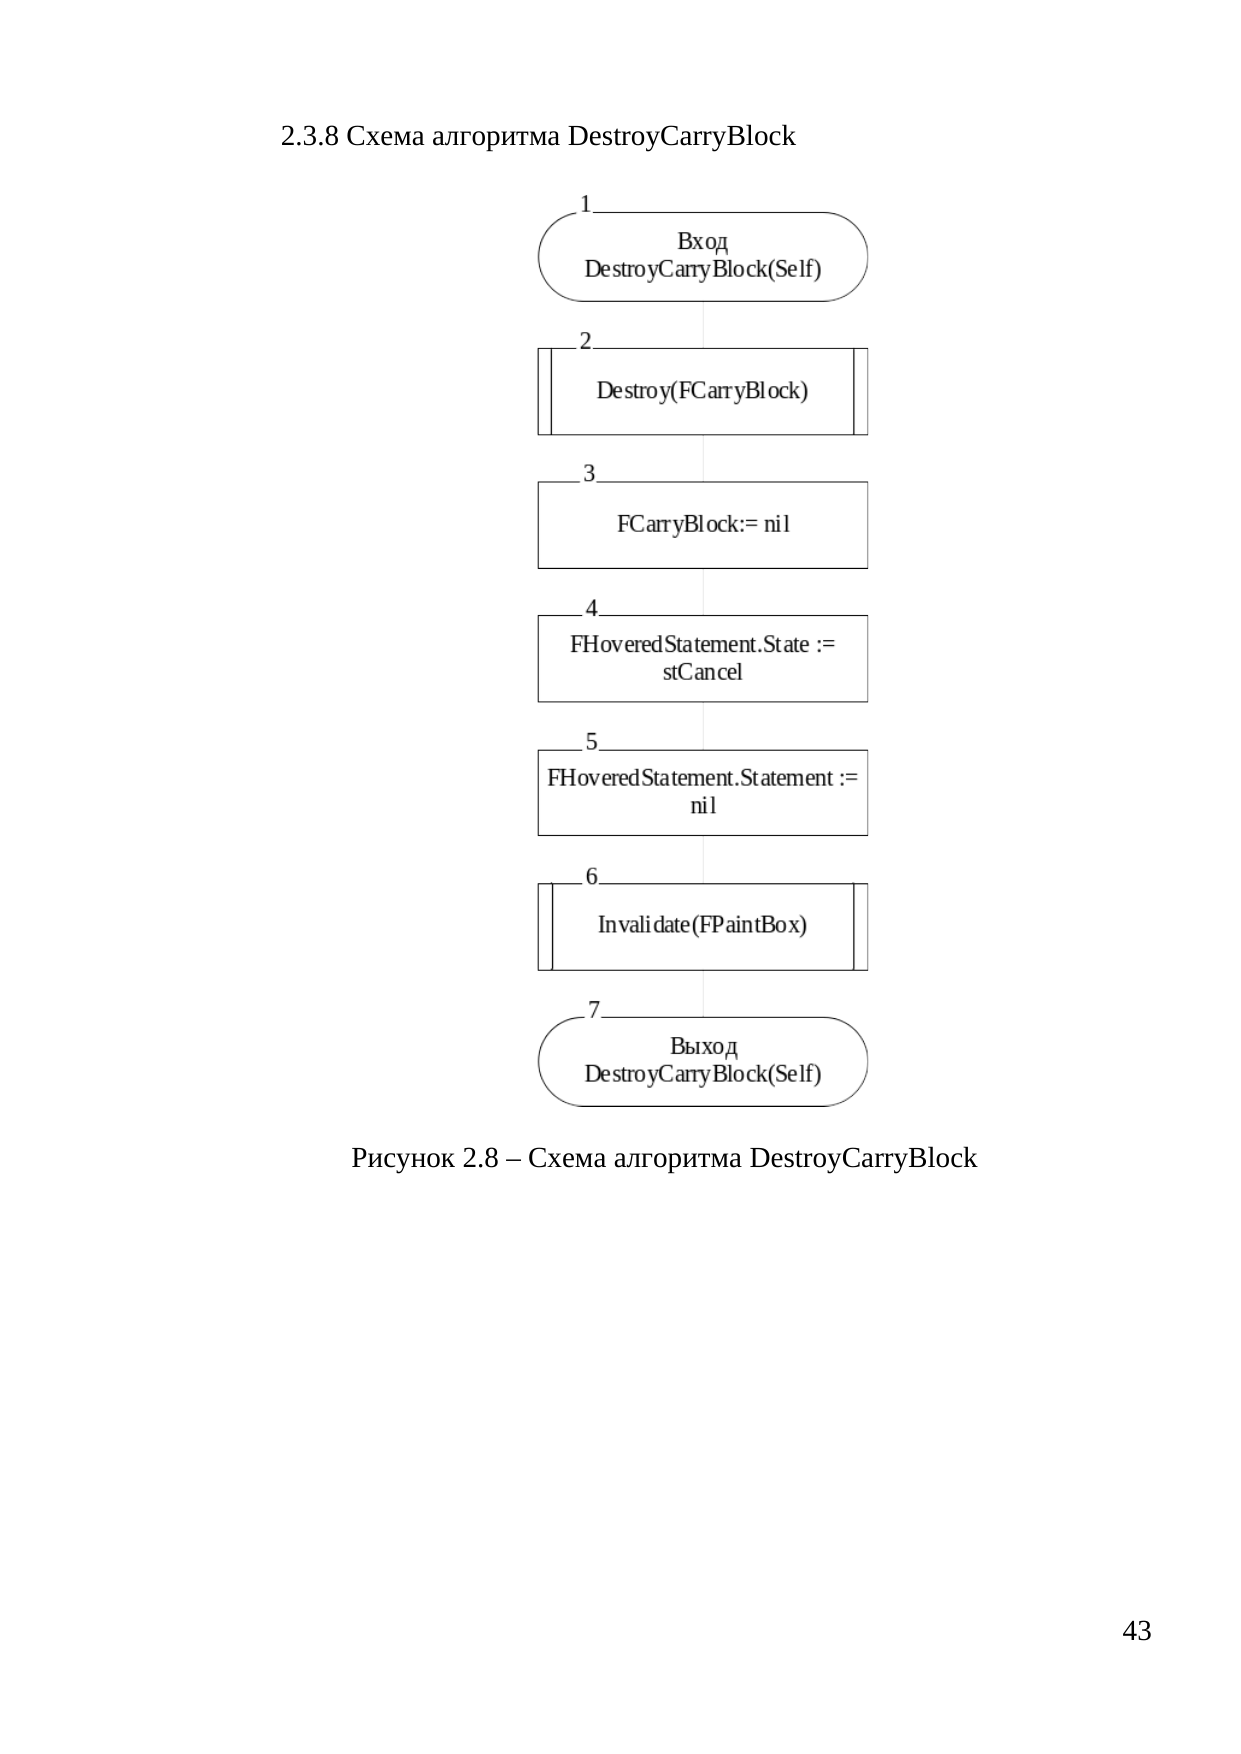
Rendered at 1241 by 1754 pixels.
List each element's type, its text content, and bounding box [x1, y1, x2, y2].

subtitle Схема алгоритма DestroyCarryBlock [281, 118, 1152, 152]
text Рисунок 2.8 – Схема алгоритма DestroyCarryBlock [177, 1140, 1152, 1173]
